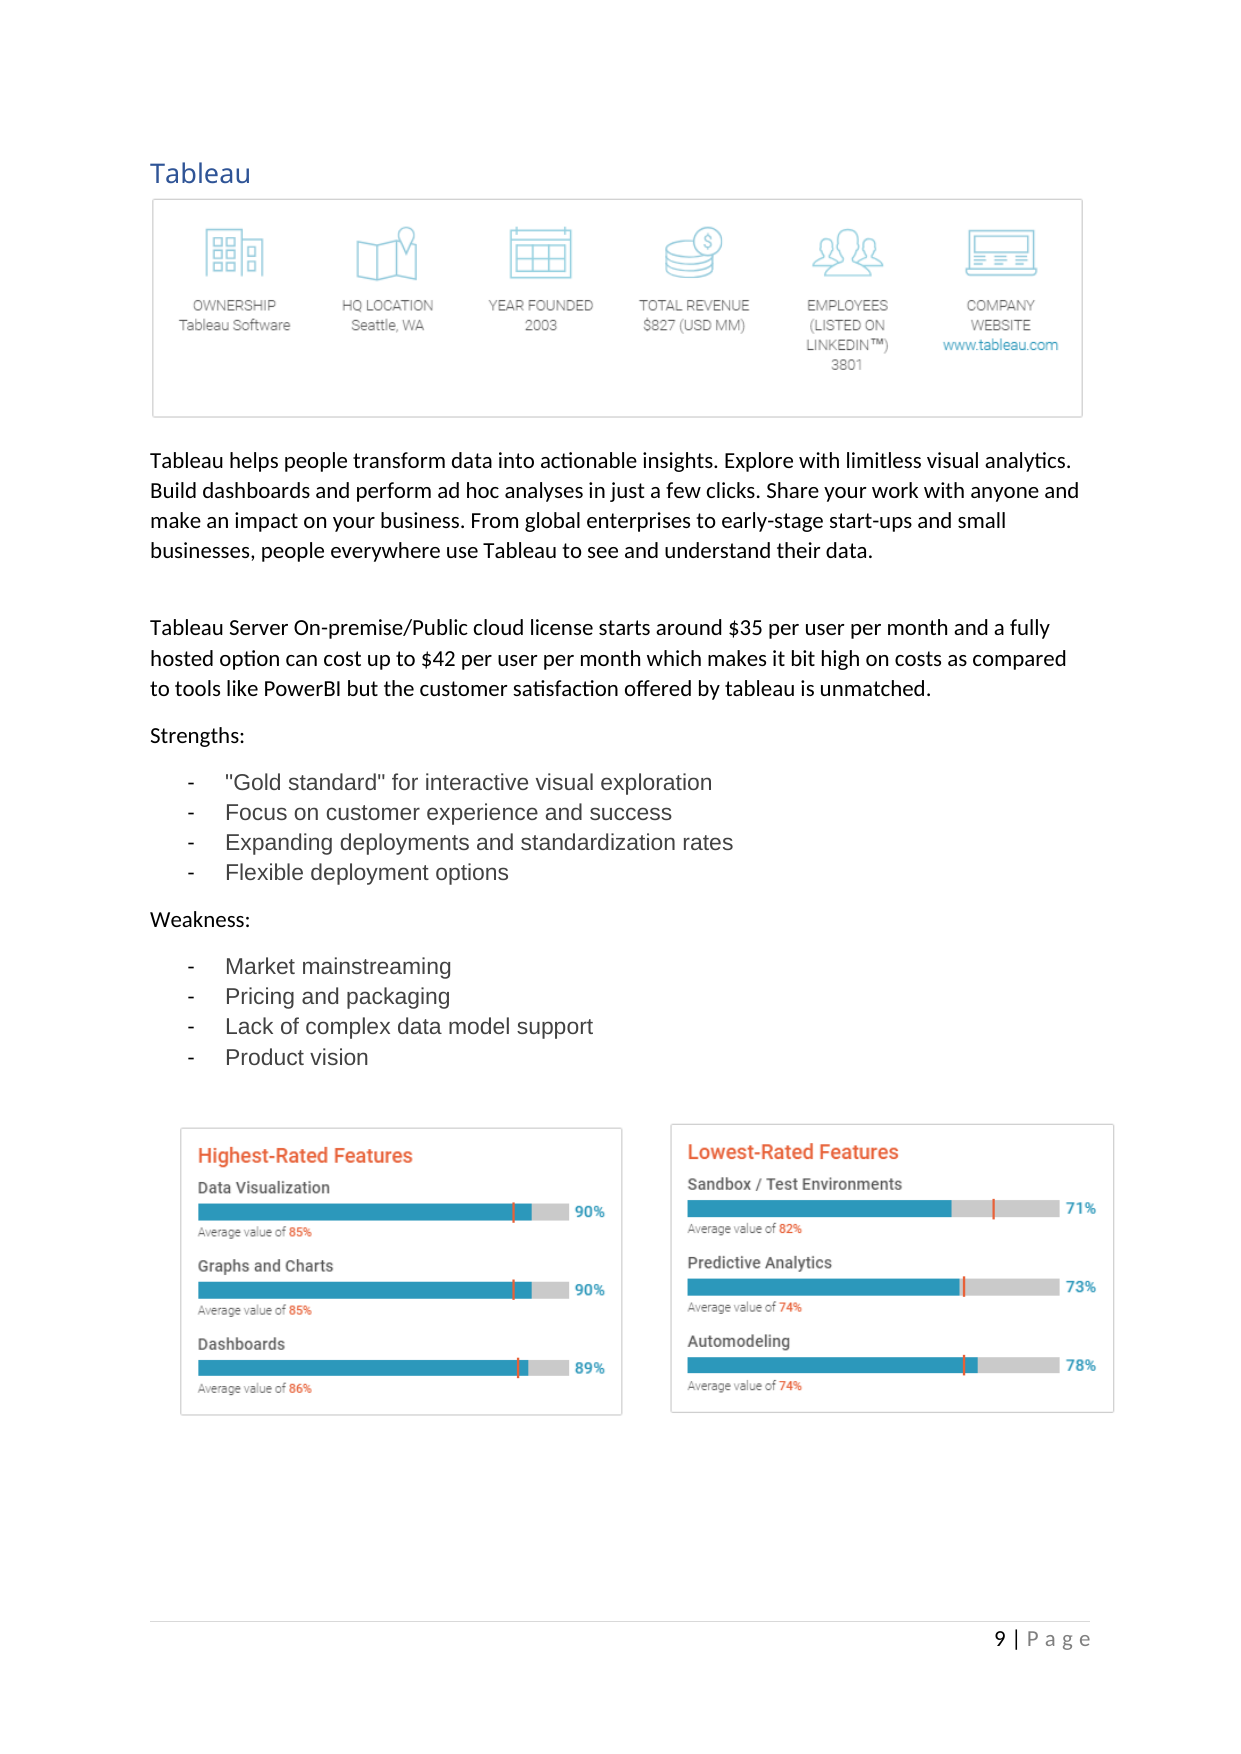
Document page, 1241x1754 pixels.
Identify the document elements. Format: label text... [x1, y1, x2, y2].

text Strengths: [150, 721, 1090, 749]
list Focus on customer experience and success [187, 798, 1090, 826]
picture [178, 1122, 627, 1419]
picture [666, 1117, 1120, 1421]
text Weakness: [150, 905, 1090, 933]
text Tableau Server On-premise/Public cloud license starts around $35 per user per month and a fully hosted option can cost up to $42 per user per month which makes it bit high on costs as compared to tools like PowerBI but the customer satisfaction offered by tableau is unmatched. [150, 613, 1090, 702]
list Lack of complex data model support [187, 1012, 1090, 1041]
list Market mainstreaming [187, 952, 1090, 980]
text Tableau helps people transform data into actionable insights. Explore with limitless visual analytics. Build dashboards and perform ad hoc analyses in just a few clicks. Share your work with anyone and make an impact on your business. From global enterprises to early-stage start-ups and small businesses, people everywhere use Tableau to see and understand their data. [150, 446, 1090, 595]
list Expanding deployments and standardization rates [187, 828, 1090, 856]
list Flexible deployment options [187, 858, 1090, 886]
list Pricing and packaging [187, 982, 1090, 1010]
list Product vision [187, 1043, 1090, 1071]
list "Gold standard" for interactive visual exploration [187, 768, 1090, 796]
picture [150, 193, 1091, 427]
subtitle Tableau [150, 154, 1090, 191]
